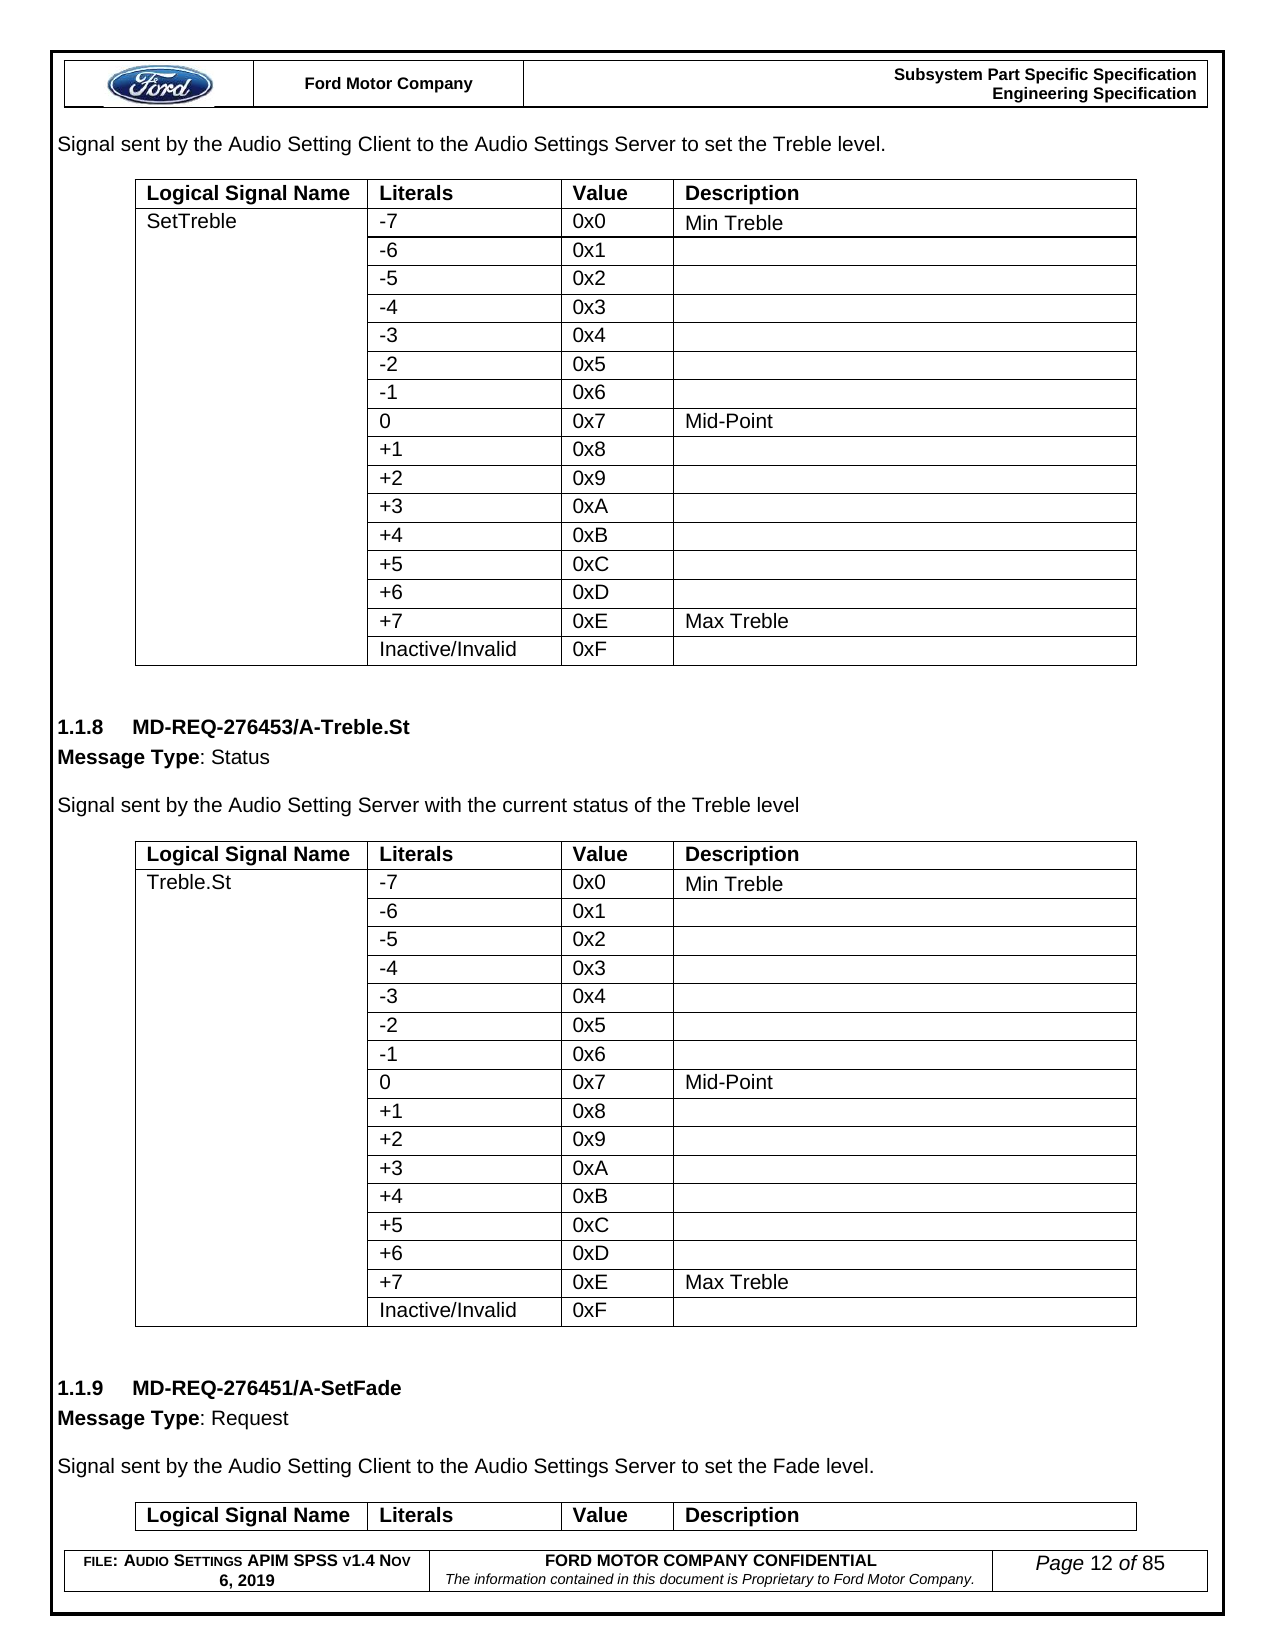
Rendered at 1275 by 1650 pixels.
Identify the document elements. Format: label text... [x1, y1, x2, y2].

table_cell [674, 523, 1136, 550]
table_cell [674, 295, 1136, 322]
table_cell 0x6 [562, 1041, 673, 1069]
table_cell 0x8 [562, 437, 673, 465]
table_cell [674, 984, 1136, 1012]
table_cell +4 [368, 1184, 561, 1212]
table_cell [674, 1127, 1136, 1154]
table_cell 0xD [562, 1241, 673, 1269]
table_cell 0x4 [562, 323, 673, 351]
table_header Description [674, 180, 1136, 208]
table_cell 0 [368, 409, 561, 436]
table_cell 0x1 [562, 238, 673, 265]
table_cell 0xD [562, 580, 673, 607]
table_cell [674, 1298, 1136, 1326]
table_cell [674, 266, 1136, 293]
table_cell 0x5 [562, 352, 673, 379]
table_cell [674, 580, 1136, 607]
table_cell +3 [368, 494, 561, 522]
table_cell 0xA [562, 1156, 673, 1183]
table_cell -7 [368, 870, 561, 898]
table_cell [674, 1041, 1136, 1069]
table_cell 0xC [562, 551, 673, 579]
text Message Type: Request [57, 1406, 1215, 1430]
table_cell 0x0 [562, 870, 673, 898]
table_cell -5 [368, 927, 561, 955]
table_cell Mid-Point [674, 1070, 1136, 1097]
table_cell -1 [368, 1041, 561, 1069]
table_cell -5 [368, 266, 561, 293]
table_cell Treble.St [136, 870, 367, 1326]
table_cell 0x2 [562, 927, 673, 955]
table_cell 0x4 [562, 984, 673, 1012]
table_cell [674, 551, 1136, 579]
table_cell 0xB [562, 1184, 673, 1212]
table_header Value [562, 842, 673, 869]
table_cell SetTreble [136, 209, 367, 664]
table_cell Mid-Point [674, 409, 1136, 436]
table_cell [674, 466, 1136, 493]
table_cell Inactive/Invalid [368, 1298, 561, 1326]
text Signal sent by the Audio Setting Server with the current status of the Treble level [57, 793, 1215, 817]
table_cell +2 [368, 466, 561, 493]
table_cell 0x7 [562, 1070, 673, 1097]
table_cell [674, 1184, 1136, 1212]
table_cell -1 [368, 380, 561, 408]
table_cell 0x3 [562, 956, 673, 983]
table_cell +4 [368, 523, 561, 550]
table_cell -4 [368, 956, 561, 983]
table_cell 0xA [562, 494, 673, 522]
table_cell [674, 352, 1136, 379]
table_cell 0 [368, 1070, 561, 1097]
table_cell +5 [368, 1213, 561, 1240]
table_cell +6 [368, 580, 561, 607]
table_cell [674, 927, 1136, 955]
table_cell 0x6 [562, 380, 673, 408]
table_cell 0xF [562, 1298, 673, 1326]
table_cell [674, 1156, 1136, 1183]
table_header Literals [368, 842, 561, 869]
table_cell 0x9 [562, 466, 673, 493]
table_cell 0xF [562, 637, 673, 664]
table_cell Max Treble [674, 609, 1136, 636]
table_header Description [674, 842, 1136, 869]
table_header Logical Signal Name [136, 842, 367, 869]
table_cell 0x7 [562, 409, 673, 436]
table_cell [674, 1013, 1136, 1040]
table_cell 0xB [562, 523, 673, 550]
table_header Value [562, 180, 673, 208]
table_cell [674, 1241, 1136, 1269]
table_cell -6 [368, 238, 561, 265]
table_cell 0xE [562, 609, 673, 636]
table_cell Min Treble [674, 870, 1136, 898]
subtitle MD-REQ-276451/A-SetFade [57, 1376, 1215, 1400]
text Signal sent by the Audio Setting Client to the Audio Settings Server to set the Treble level. [57, 131, 1215, 155]
table_header Literals [368, 180, 561, 208]
table_cell [674, 899, 1136, 926]
table_cell Max Treble [674, 1270, 1136, 1297]
table_header Logical Signal Name [136, 1503, 367, 1530]
table_cell -3 [368, 323, 561, 351]
table_header Literals [368, 1503, 561, 1530]
table_cell +1 [368, 1099, 561, 1126]
text Message Type: Status [57, 745, 1215, 769]
table_cell +6 [368, 1241, 561, 1269]
text Signal sent by the Audio Setting Client to the Audio Settings Server to set the Fade level. [57, 1454, 1215, 1478]
table_header Value [562, 1503, 673, 1530]
table_cell 0x5 [562, 1013, 673, 1040]
table_cell +1 [368, 437, 561, 465]
table_cell -2 [368, 352, 561, 379]
table_cell 0x1 [562, 899, 673, 926]
table_cell [674, 323, 1136, 351]
table_cell -2 [368, 1013, 561, 1040]
table_cell 0x2 [562, 266, 673, 293]
table_cell +3 [368, 1156, 561, 1183]
table_cell +7 [368, 1270, 561, 1297]
table_header Logical Signal Name [136, 180, 367, 208]
table_cell [674, 380, 1136, 408]
table_cell [674, 1213, 1136, 1240]
table_cell [674, 637, 1136, 664]
table_header Description [674, 1503, 1136, 1530]
table_cell 0x3 [562, 295, 673, 322]
table_cell -7 [368, 209, 561, 236]
table_cell -6 [368, 899, 561, 926]
subtitle MD-REQ-276453/A-Treble.St [57, 714, 1215, 738]
table_cell Inactive/Invalid [368, 637, 561, 664]
table_cell 0x9 [562, 1127, 673, 1154]
table_cell +7 [368, 609, 561, 636]
table_cell [674, 494, 1136, 522]
table_cell [674, 238, 1136, 265]
table_cell -4 [368, 295, 561, 322]
table_cell [674, 437, 1136, 465]
table_cell 0xC [562, 1213, 673, 1240]
table_cell 0x8 [562, 1099, 673, 1126]
table_cell [674, 956, 1136, 983]
table_cell +2 [368, 1127, 561, 1154]
table_cell +5 [368, 551, 561, 579]
table_cell 0xE [562, 1270, 673, 1297]
table_cell Min Treble [674, 209, 1136, 236]
picture [103, 61, 215, 107]
table_cell [674, 1099, 1136, 1126]
table_cell 0x0 [562, 209, 673, 236]
table_cell -3 [368, 984, 561, 1012]
